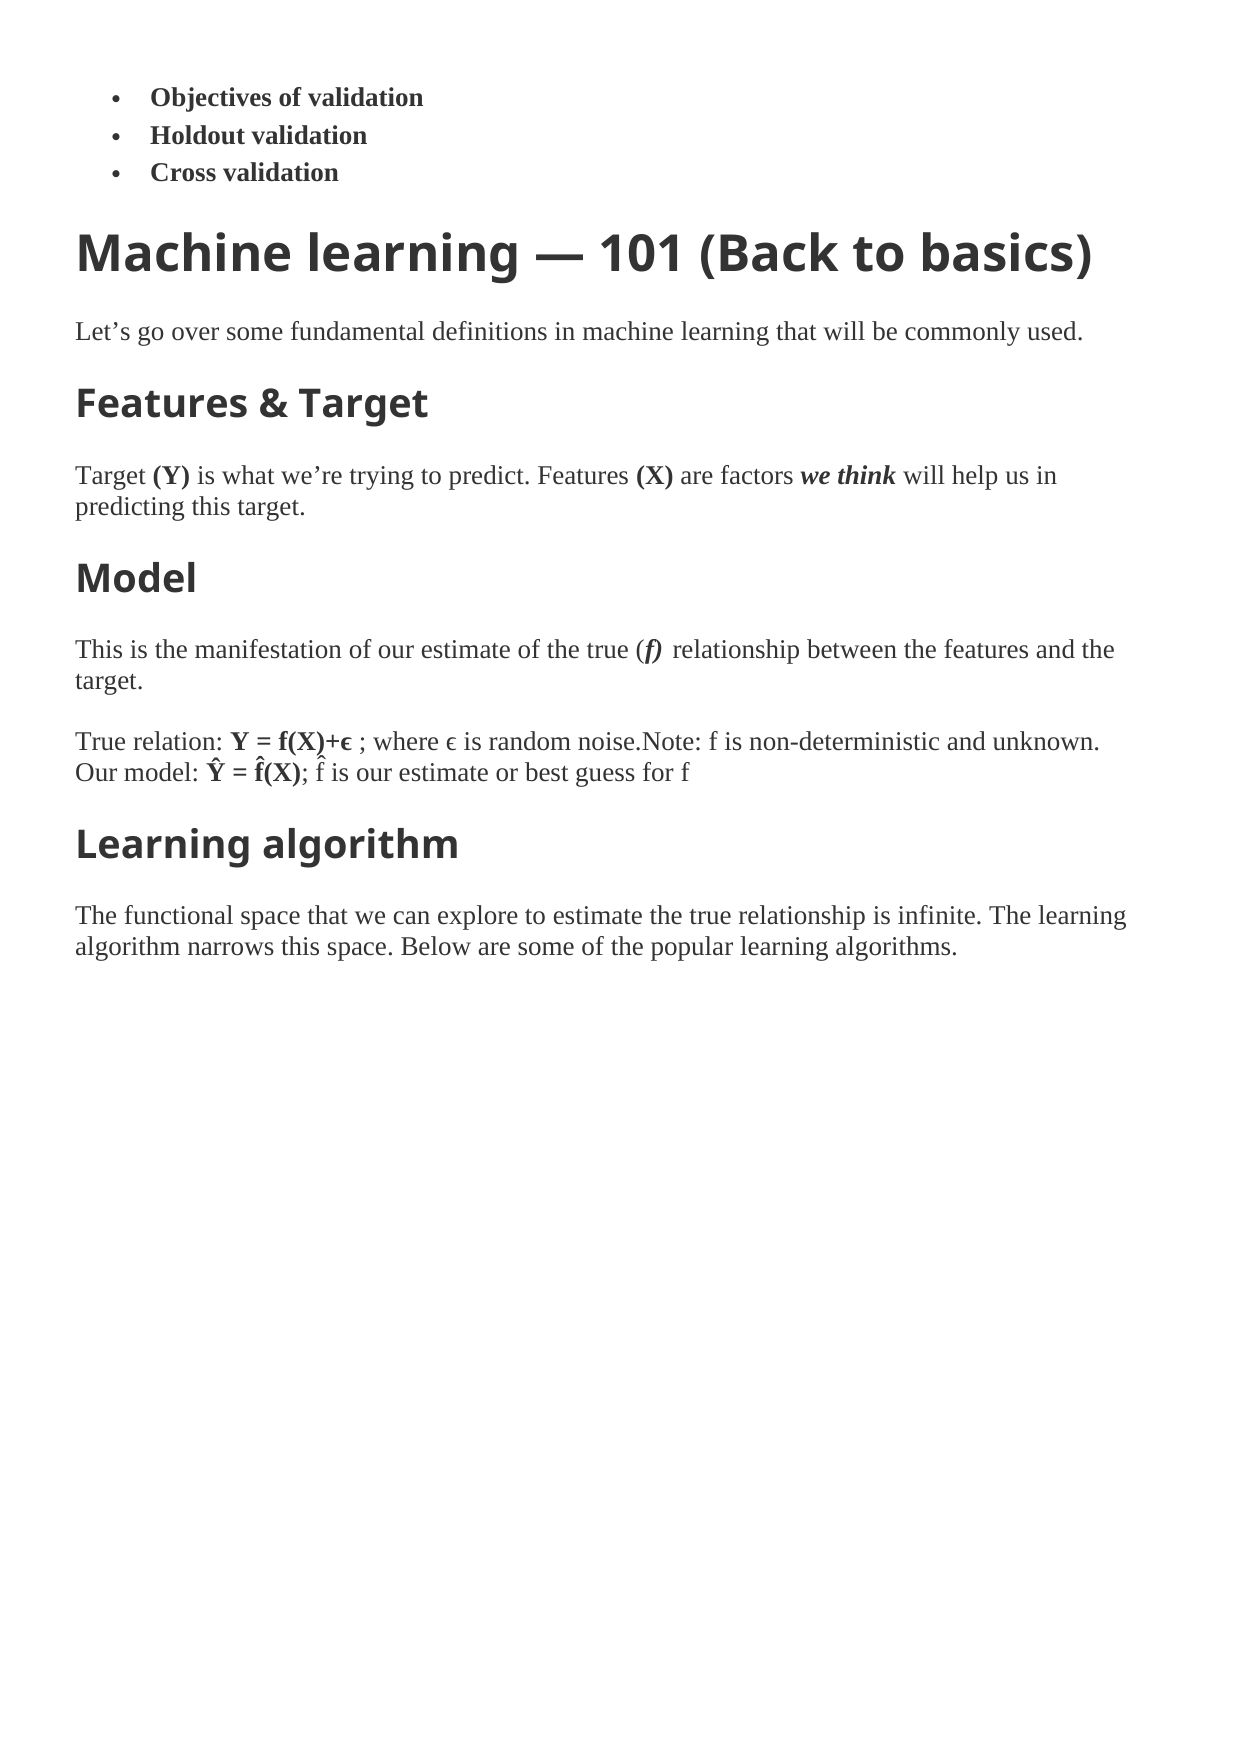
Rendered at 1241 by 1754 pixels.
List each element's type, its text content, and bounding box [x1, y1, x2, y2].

text Let’s go over some fundamental definitions in machine learning that will be commonly used. [75, 315, 1165, 346]
text This is the manifestation of our estimate of the true (f) relationship between the features and the target. [75, 633, 1165, 696]
list Cross validation [112, 150, 1165, 187]
text Model [75, 550, 1165, 604]
text Learning algorithm [75, 816, 1165, 870]
text Target (Y) is what we’re trying to predict. Features (X) are factors we think will help us in predicting this target. [75, 459, 1165, 521]
text True relation: Y = f(X)+ϵ ; where ϵ is random noise.Note: f is non-deterministic and unknown. Our model: Ŷ = f̂(X); f̂ is our estimate or best guess for f [75, 725, 1165, 787]
list Holdout validation [112, 112, 1165, 150]
text Machine learning — 101 (Back to basics) [75, 217, 1165, 286]
text The functional space that we can explore to estimate the true relationship is infinite. The learning algorithm narrows this space. Below are some of the popular learning algorithms. [75, 899, 1165, 962]
text Features & Target [75, 376, 1165, 429]
list Objectives of validation [112, 75, 1165, 112]
